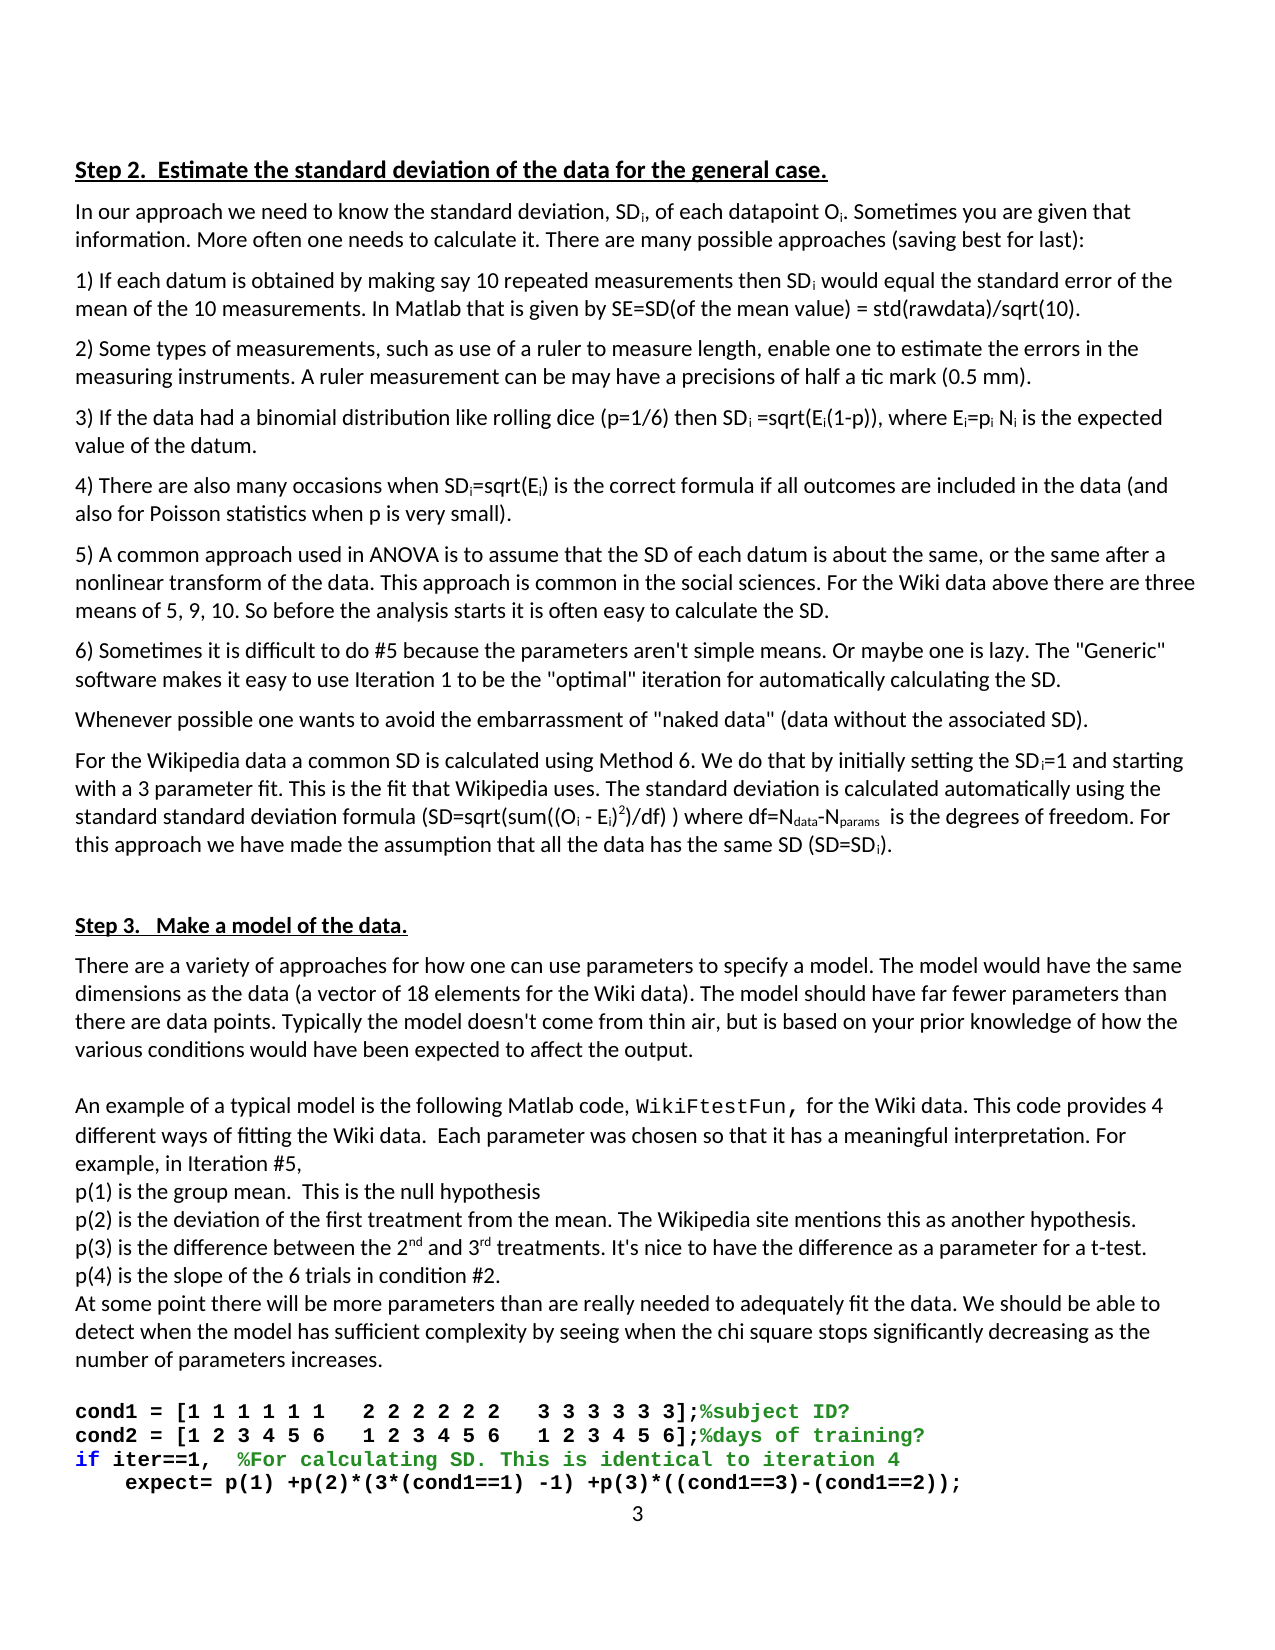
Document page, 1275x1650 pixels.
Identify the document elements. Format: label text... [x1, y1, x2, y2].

text cond2 = [1 2 3 4 5 6 1 2 3 4 5 6 1 2 3 4 5 6];%days of training? [75, 1425, 1200, 1449]
text p(3) is the difference between the 2nd and 3rd treatments. It's nice to have the difference as a parameter for a t-test. [75, 1233, 1200, 1261]
text At some point there will be more parameters than are really needed to adequately fit the data. We should be able to detect when the model has sufficient complexity by seeing when the chi square stops significantly decreasing as the number of parameters increases. [75, 1289, 1200, 1373]
text There are a variety of approaches for how one can use parameters to specify a model. The model would have the same dimensions as the data (a vector of 18 elements for the Wiki data). The model should have far fewer parameters than there are data points. Typically the model doesn't come from thin air, but is based on your prior knowledge of how the various conditions would have been expected to affect the output. [75, 951, 1200, 1063]
text Whenever possible one wants to avoid the embarrassment of "naked data" (data without the associated SD). [75, 705, 1200, 733]
text Step 2. Estimate the standard deviation of the data for the general case. [75, 154, 1200, 185]
text Step 3. Make a model of the data. [75, 911, 1200, 939]
text An example of a typical model is the following Matlab code, WikiFtestFun, for the Wiki data. This code provides 4 different ways of fitting the Wiki data. Each parameter was chosen so that it has a meaningful interpretation. For example, in Iteration #5, [75, 1091, 1200, 1177]
text For the Wikipedia data a common SD is calculated using Method 6. We do that by initially setting the SDi=1 and starting with a 3 parameter fit. This is the fit that Wikipedia uses. The standard deviation is calculated automatically using the standard standard deviation formula (SD=sqrt(sum((Oi - Ei)2)/df) ) where df=Ndata-Nparams is the degrees of freedom. For this approach we have made the assumption that all the data has the same SD (SD=SDi). [75, 746, 1200, 858]
text In our approach we need to know the standard deviation, SDi, of each datapoint Oi. Sometimes you are given that information. More often one needs to calculate it. There are many possible approaches (saving best for last): [75, 197, 1200, 253]
text p(1) is the group mean. This is the null hypothesis [75, 1177, 1200, 1205]
text p(2) is the deviation of the first treatment from the mean. The Wikipedia site mentions this as another hypothesis. [75, 1205, 1200, 1233]
text p(4) is the slope of the 6 trials in condition #2. [75, 1261, 1200, 1289]
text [75, 1472, 1200, 1496]
text cond1 = [1 1 1 1 1 1 2 2 2 2 2 2 3 3 3 3 3 3];%subject ID? [75, 1401, 1200, 1425]
text 6) Sometimes it is difficult to do #5 because the parameters aren't simple means. Or maybe one is lazy. The "Generic" software makes it easy to use Iteration 1 to be the "optimal" iteration for automatically calculating the SD. [75, 637, 1200, 693]
text 5) A common approach used in ANOVA is to assume that the SD of each datum is about the same, or the same after a nonlinear transform of the data. This approach is common in the social sciences. For the Wiki data above there are three means of 5, 9, 10. So before the analysis starts it is often easy to calculate the SD. [75, 540, 1200, 624]
text 1) If each datum is obtained by making say 10 repeated measurements then SDi would equal the standard error of the mean of the 10 measurements. In Matlab that is given by SE=SD(of the mean value) = std(rawdata)/sqrt(10). [75, 266, 1200, 322]
text 4) There are also many occasions when SDi=sqrt(Ei) is the correct formula if all outcomes are included in the data (and also for Poisson statistics when p is very small). [75, 472, 1200, 528]
text 3) If the data had a binomial distribution like rolling dice (p=1/6) then SDi =sqrt(Ei(1-p)), where Ei=pi Ni is the expected value of the datum. [75, 403, 1200, 459]
text if iter==1, %For calculating SD. This is identical to iteration 4 [75, 1449, 1200, 1472]
text 2) Some types of measurements, such as use of a ruler to measure length, enable one to estimate the errors in the measuring instruments. A ruler measurement can be may have a precisions of half a tic mark (0.5 mm). [75, 334, 1200, 391]
